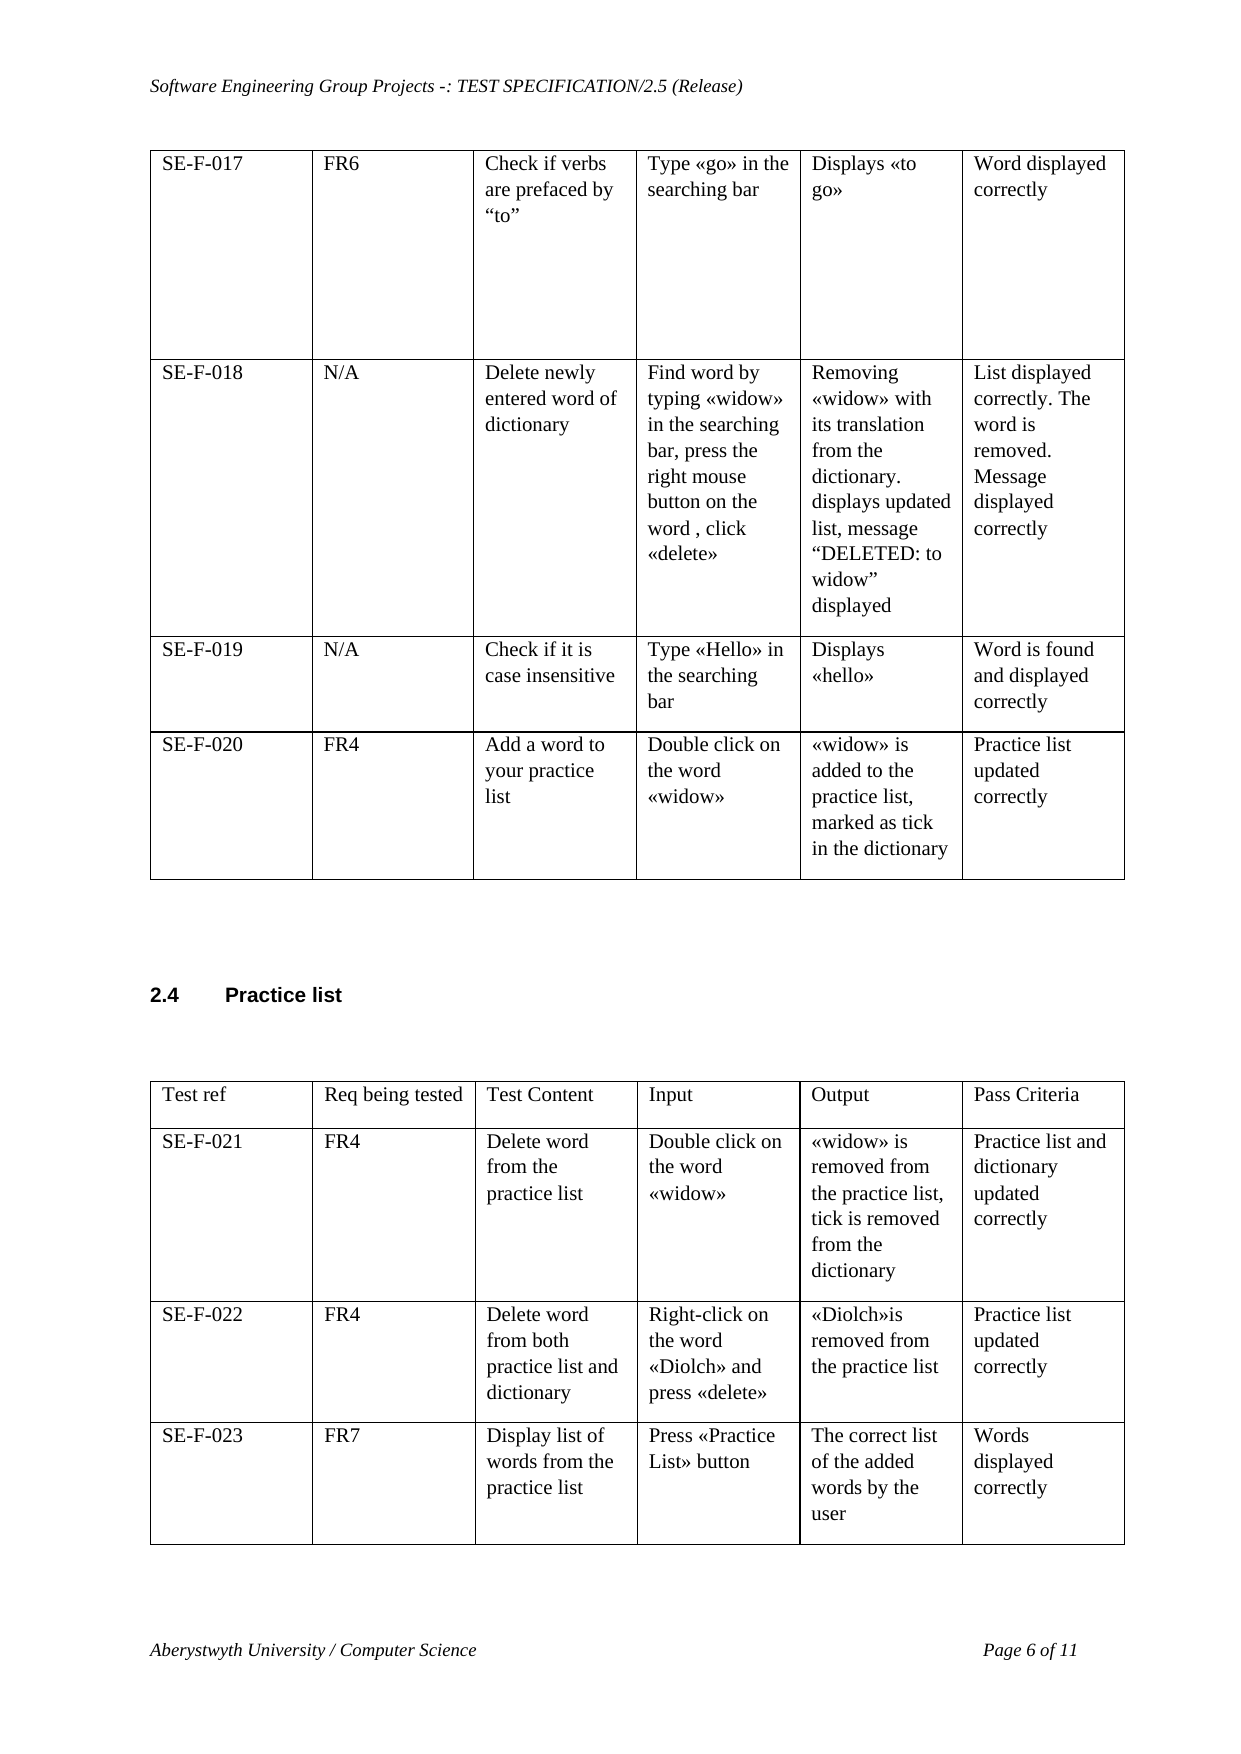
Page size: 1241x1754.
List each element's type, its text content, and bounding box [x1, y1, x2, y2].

table_cell Delete word from both practice list and dictionary [476, 1302, 637, 1422]
table_cell Check if verbs are prefaced by “to” [474, 151, 636, 359]
table_cell «Diolch»is removed from the practice list [801, 1302, 962, 1422]
table_cell Practice list updated correctly [963, 733, 1124, 879]
table_header Test ref [151, 1082, 312, 1127]
table_cell Practice list and dictionary updated correctly [963, 1129, 1124, 1301]
table_cell Displays «to go» [801, 151, 962, 359]
table_header Req being tested [313, 1082, 475, 1127]
table_cell Check if it is case insensitive [474, 637, 636, 731]
table_cell Type «Hello» in the searching bar [637, 637, 800, 731]
table_cell Display list of words from the practice list [476, 1423, 637, 1544]
table_cell List displayed correctly. The word is removed. Message displayed correctly [963, 360, 1124, 636]
table_cell FR4 [313, 1302, 475, 1422]
table_cell Double click on the word «widow» [637, 733, 800, 879]
table_cell Press «Practice List» button [638, 1423, 799, 1544]
table_cell SE-F-017 [151, 151, 312, 359]
table_cell FR7 [313, 1423, 475, 1544]
table_cell Word displayed correctly [963, 151, 1124, 359]
table_cell Practice list updated correctly [963, 1302, 1124, 1422]
table_cell SE-F-018 [151, 360, 312, 636]
table_cell Find word by typing «widow» in the searching bar, press the right mouse button on the word , click «delete» [637, 360, 800, 636]
table_cell SE-F-023 [151, 1423, 312, 1544]
table_cell Add a word to your practice list [474, 733, 636, 879]
table_header Output [801, 1082, 962, 1127]
table_cell Double click on the word «widow» [638, 1129, 799, 1301]
subtitle Practice list [150, 983, 1090, 1007]
table_cell The correct list of the added words by the user [801, 1423, 962, 1544]
table_header Pass Criteria [963, 1082, 1124, 1127]
table_cell Delete word from the practice list [476, 1129, 637, 1301]
table_cell FR4 [313, 733, 473, 879]
table_cell Word is found and displayed correctly [963, 637, 1124, 731]
table_cell N/A [313, 360, 473, 636]
table_cell Words displayed correctly [963, 1423, 1124, 1544]
table_header Test Content [476, 1082, 637, 1127]
table_cell «widow» is removed from the practice list, tick is removed from the dictionary [801, 1129, 962, 1301]
table_cell SE-F-019 [151, 637, 312, 731]
table_cell N/A [313, 637, 473, 731]
table_cell FR4 [313, 1129, 475, 1301]
table_cell FR6 [313, 151, 473, 359]
table_cell SE-F-021 [151, 1129, 312, 1301]
table_cell «widow» is added to the practice list, marked as tick in the dictionary [801, 733, 962, 879]
table_header Input [638, 1082, 799, 1127]
table_cell SE-F-020 [151, 733, 312, 879]
table_cell Removing «widow» with its translation from the dictionary. displays updated list, message “DELETED: to widow” displayed [801, 360, 962, 636]
table_cell SE-F-022 [151, 1302, 312, 1422]
table_cell Type «go» in the searching bar [637, 151, 800, 359]
table_cell Displays «hello» [801, 637, 962, 731]
table_cell Right-click on the word «Diolch» and press «delete» [638, 1302, 799, 1422]
table_cell Delete newly entered word of dictionary [474, 360, 636, 636]
